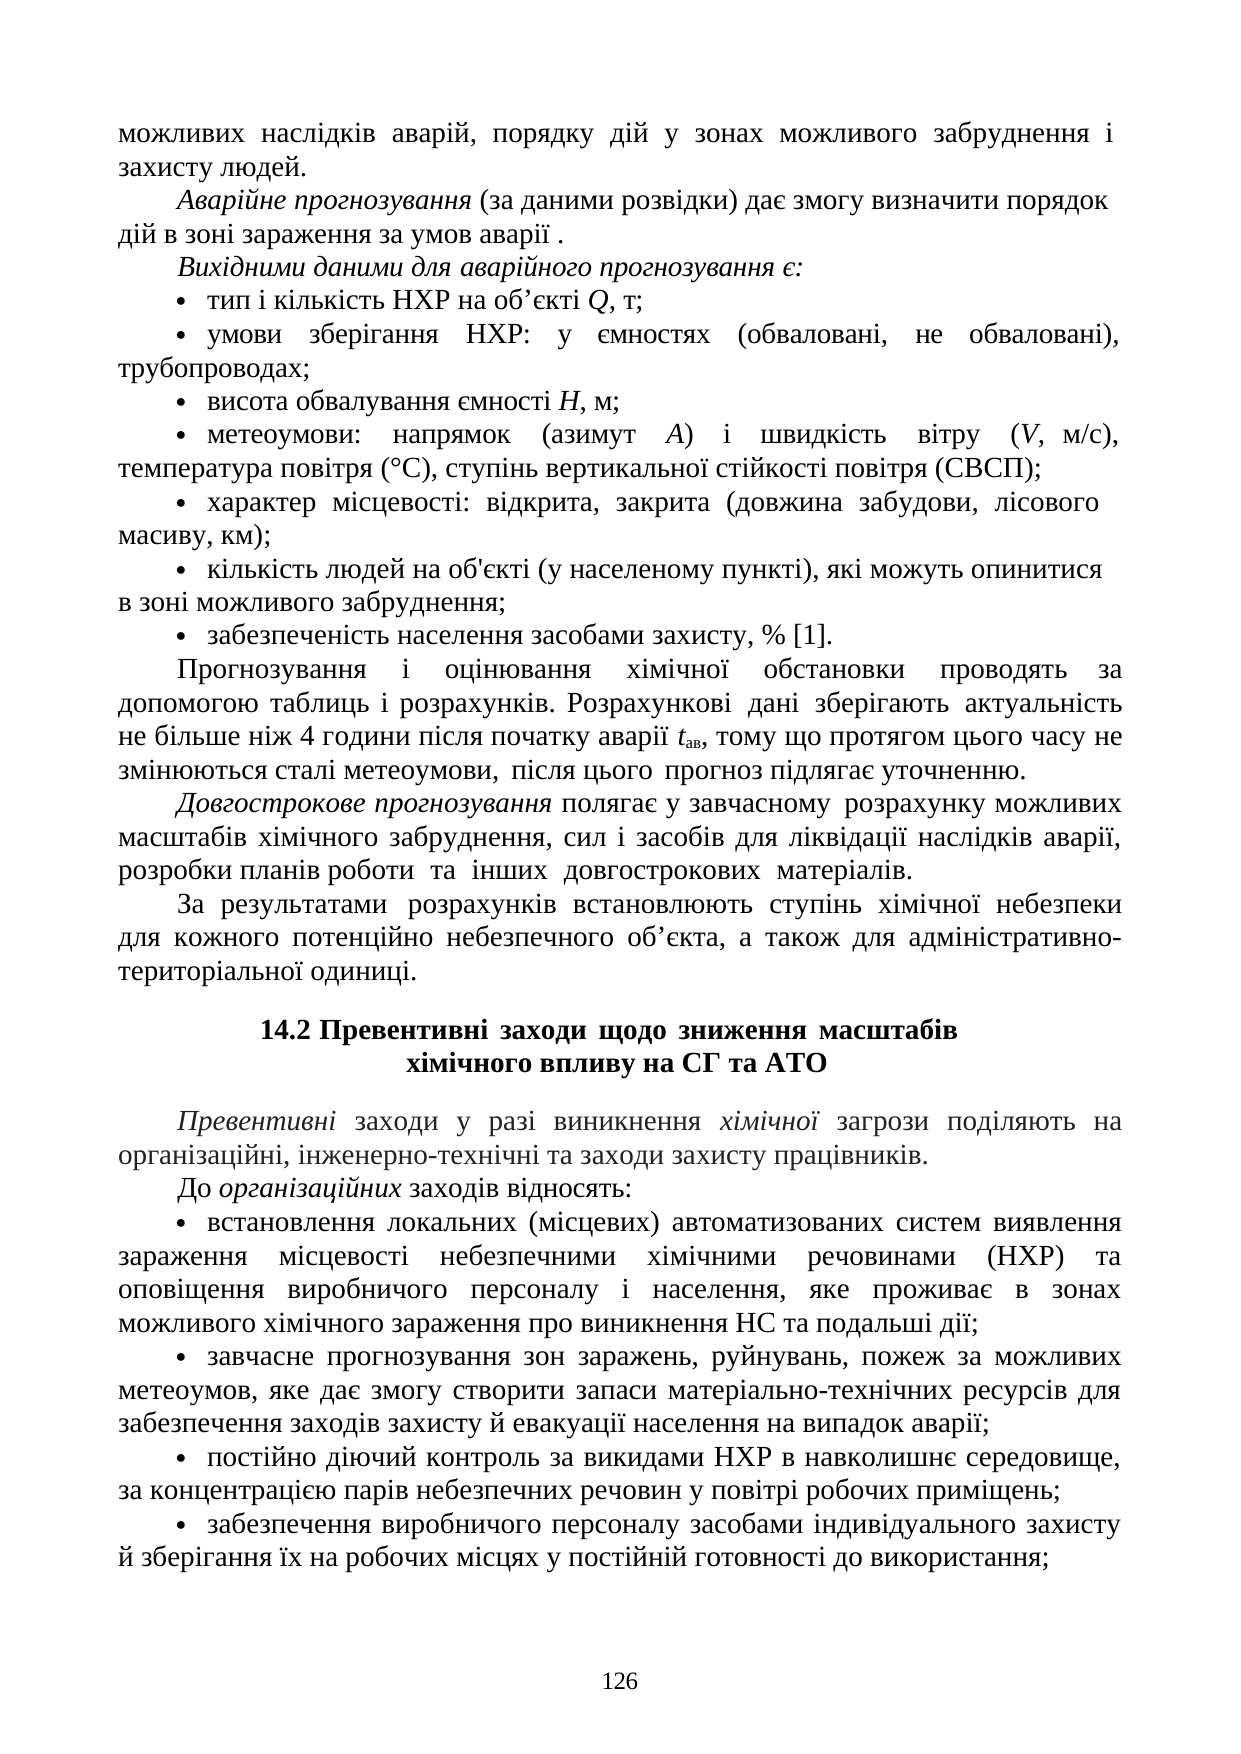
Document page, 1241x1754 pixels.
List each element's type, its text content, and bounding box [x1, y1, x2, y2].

text Довгострокове прогнозування полягає у завчасному розрахунку можливих масштабів хімічного забруднення, сил і засобів для ліквідації наслідків аварії, розробки планів роботи та інших довгострокових матеріалів. [118, 785, 1122, 886]
list висота обвалування ємності Н, м; [177, 383, 1171, 417]
list метеоумови: напрямок (азимут А) і швидкість вітру (V, м/с), температура повітря (°С), ступінь вертикальної стійкості повітря (СВСП); [118, 417, 1123, 484]
list забезпечення виробничого персоналу засобами індивідуального захисту й зберігання їх на робочих місцях у постійній готовності до використання; [118, 1506, 1122, 1573]
list характер місцевості: відкрита, закрита (довжина забудови, лісового масиву, км); [118, 484, 1122, 551]
text Прогнозування і оцінювання хімічної обстановки проводять за допомогою таблиць і розрахунків. Розрахункові дані зберігають актуальність не більше ніж 4 години після початку аварії taв, тому що протягом цього часу не змінюються сталі метеоумови, після цього прогноз підлягає уточненню. [118, 651, 1123, 785]
text До організаційних заходів відносять: [177, 1171, 1171, 1204]
list тип і кількість НХР на об’єкті Q, т; [177, 283, 1171, 316]
text можливих наслідків аварій, порядку дій у зонах можливого забруднення і захисту людей. [118, 115, 1171, 182]
list умови зберігання НХР: у ємностях (обваловані, не обваловані), трубопроводах; [118, 316, 1122, 383]
text Превентивні заходи у разі виникнення хімічної загрози поділяють на організаційні, інженерно-технічні та заходи захисту працівників. [118, 1103, 1122, 1171]
list постійно діючий контроль за викидами НХР в навколишнє середовище, за концентрацією парів небезпечних речовин у повітрі робочих приміщень; [118, 1439, 1122, 1506]
text За результатами розрахунків встановлюють ступінь хімічної небезпеки для кожного потенційно небезпечного об’єкта, а також для адміністративно- територіальної одиниці. [118, 886, 1123, 987]
list завчасне прогнозування зон заражень, руйнувань, пожеж за можливих метеоумов, яке дає змогу створити запаси матеріально-технічних ресурсів для забезпечення заходів захисту й евакуації населення на випадок аварії; [118, 1338, 1122, 1439]
list встановлення локальних (місцевих) автоматизованих систем виявлення зараження місцевості небезпечними хімічними речовинами (НХР) та оповіщення виробничого персоналу і населення, яке проживає в зонах можливого хімічного зараження про виникнення НС та подальші дії; [118, 1204, 1122, 1338]
text Аварійне прогнозування (за даними розвідки) дає змогу визначити порядок дій в зоні зараження за умов аварії . [118, 182, 1122, 249]
text Вихідними даними для аварійного прогнозування є: [177, 249, 1171, 283]
list забезпеченість населення засобами захисту, % [1]. [177, 618, 1171, 651]
list кількість людей на об'єкті (у населеному пункті), які можуть опинитися в зоні можливого забруднення; [118, 551, 1122, 618]
subtitle Превентивні заходи щодо зниження масштабів хімічного впливу на СГ та АТО [259, 1012, 980, 1079]
